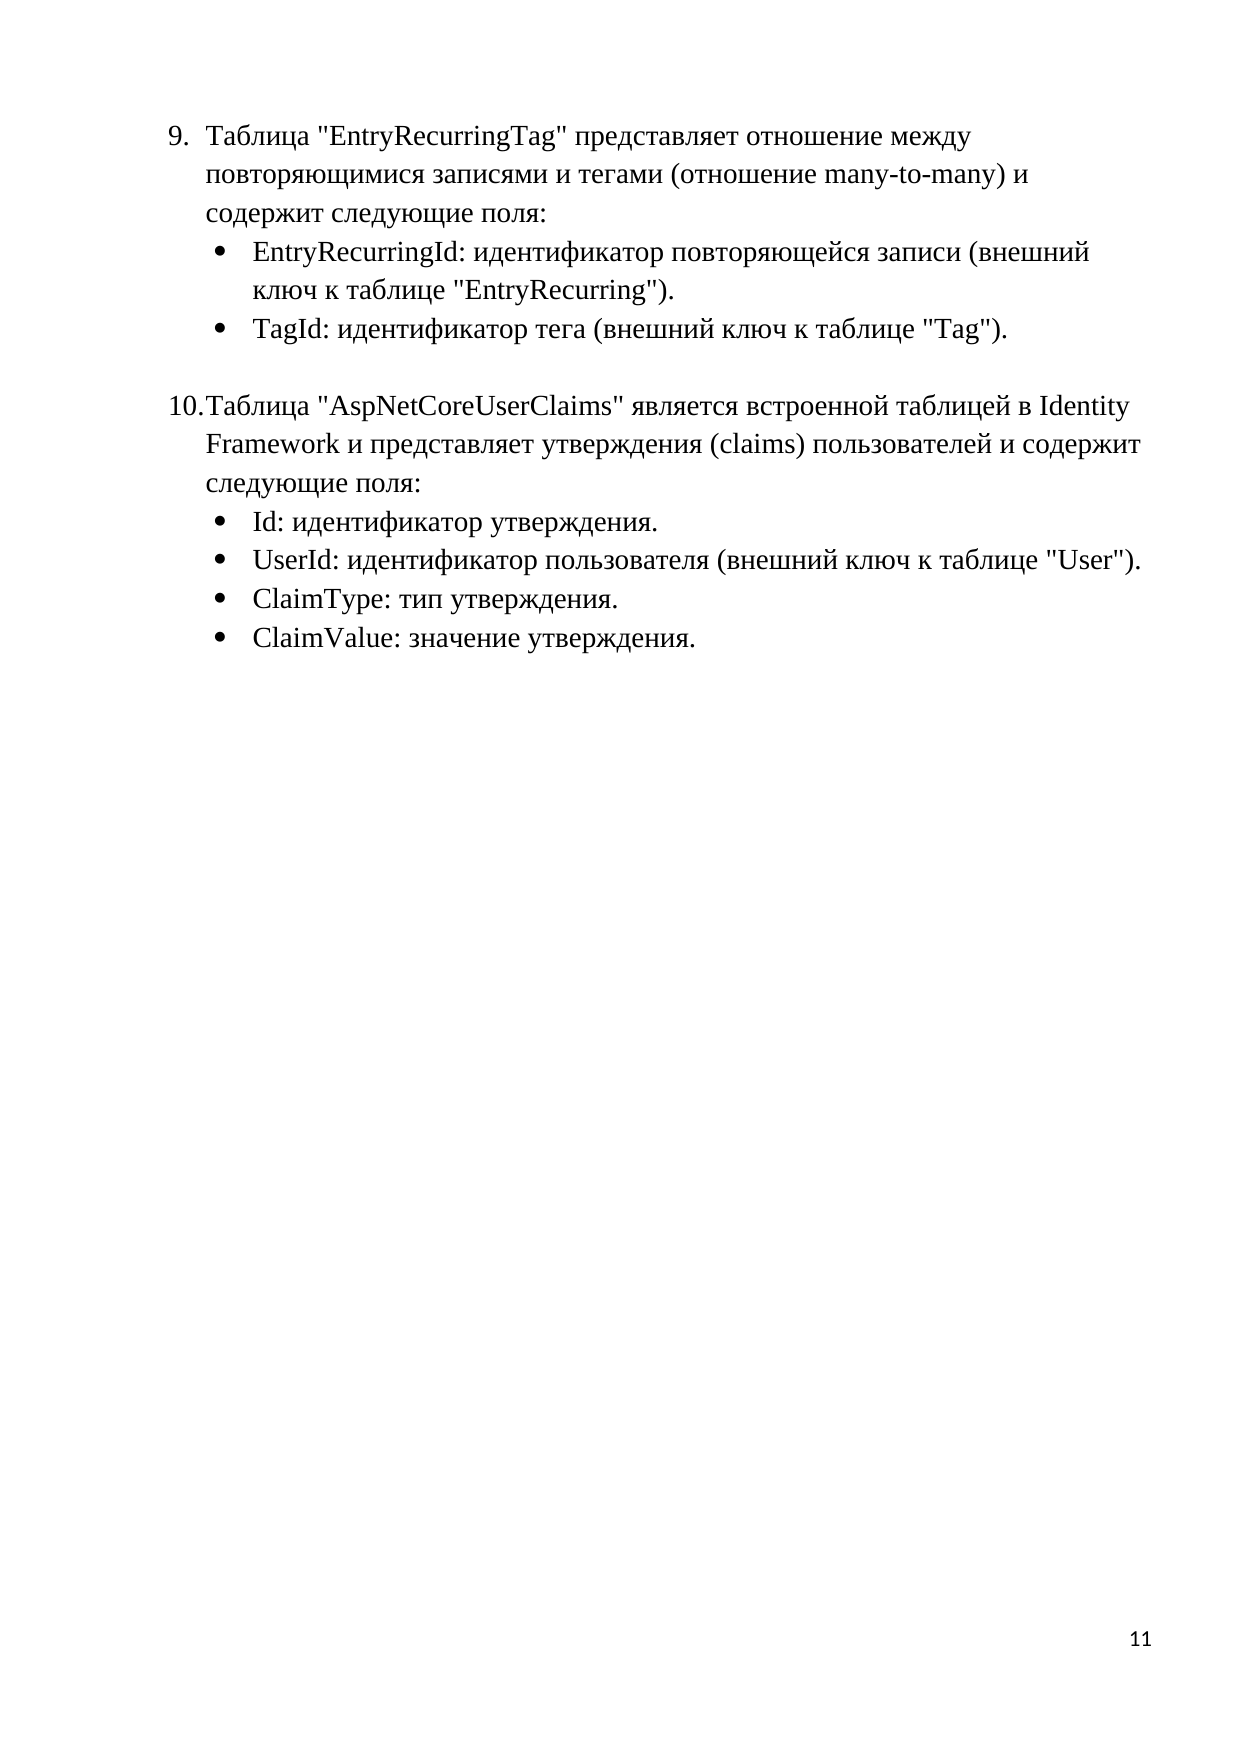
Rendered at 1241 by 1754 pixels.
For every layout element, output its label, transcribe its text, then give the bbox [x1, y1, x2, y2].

list UserId: идентификатор пользователя (внешний ключ к таблице "User"). [215, 542, 1152, 576]
list EntryRecurringId: идентификатор повторяющейся записи (внешний ключ к таблице "EntryRecurring"). [215, 234, 1152, 306]
list Таблица "AspNetCoreUserClaims" является встроенной таблицей в Identity Framework и представляет утверждения (claims) пользователей и содержит следующие поля: [168, 388, 1152, 499]
list Id: идентификатор утверждения. [215, 504, 1152, 537]
list ClaimType: тип утверждения. [215, 581, 1152, 615]
list Таблица "EntryRecurringTag" представляет отношение между повторяющимися записями и тегами (отношение many-to-many) и содержит следующие поля: [168, 118, 1152, 229]
list TagId: идентификатор тега (внешний ключ к таблице "Tag"). [215, 311, 1152, 344]
list ClaimValue: значение утверждения. [215, 620, 1152, 653]
